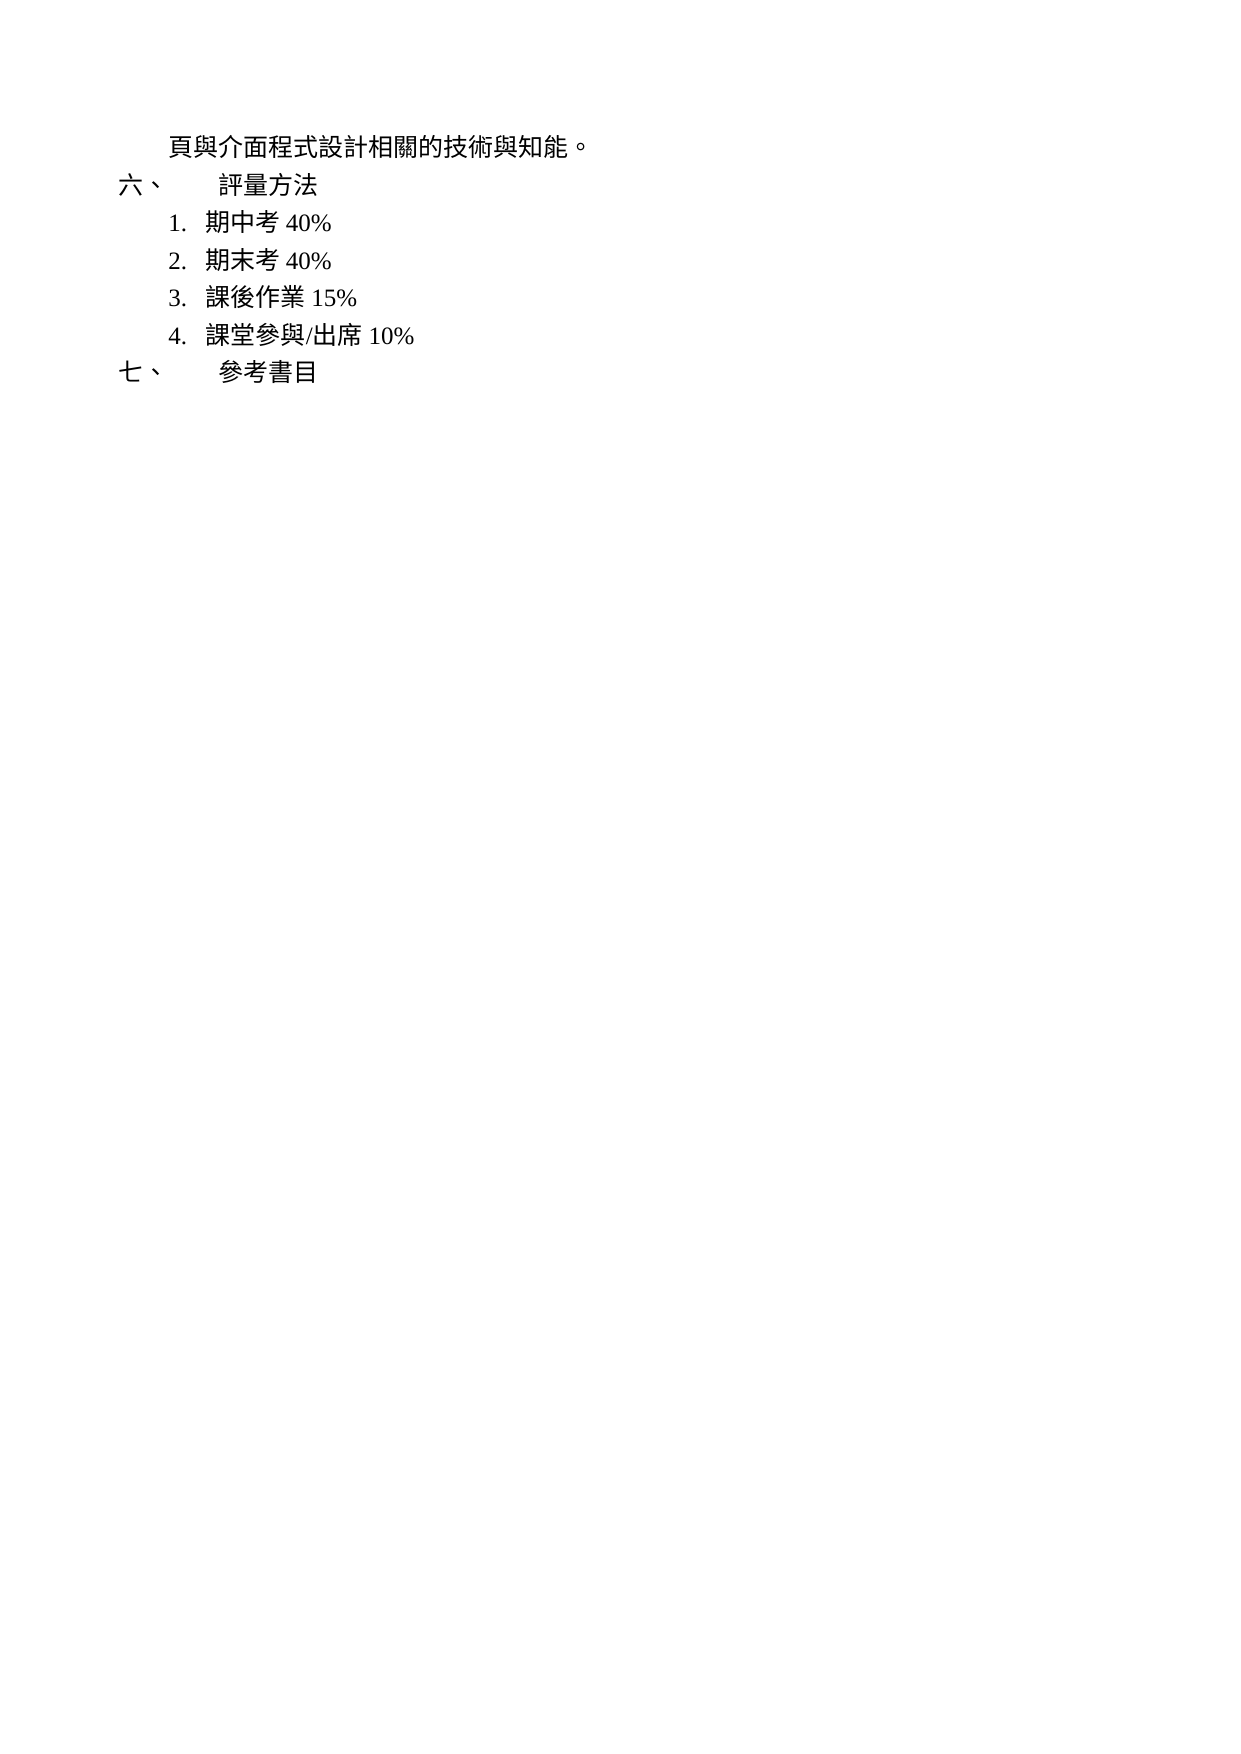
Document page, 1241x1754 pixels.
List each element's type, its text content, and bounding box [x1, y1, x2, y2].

list 期末考40% [168, 239, 1122, 277]
list 評量方法 [118, 164, 1122, 202]
list 課後作業 15% [168, 277, 1122, 314]
list 課堂參與/出席 10% [168, 314, 1122, 352]
list 參考書目 [118, 352, 1122, 389]
list 期中考40% [168, 202, 1122, 239]
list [168, 127, 1122, 164]
